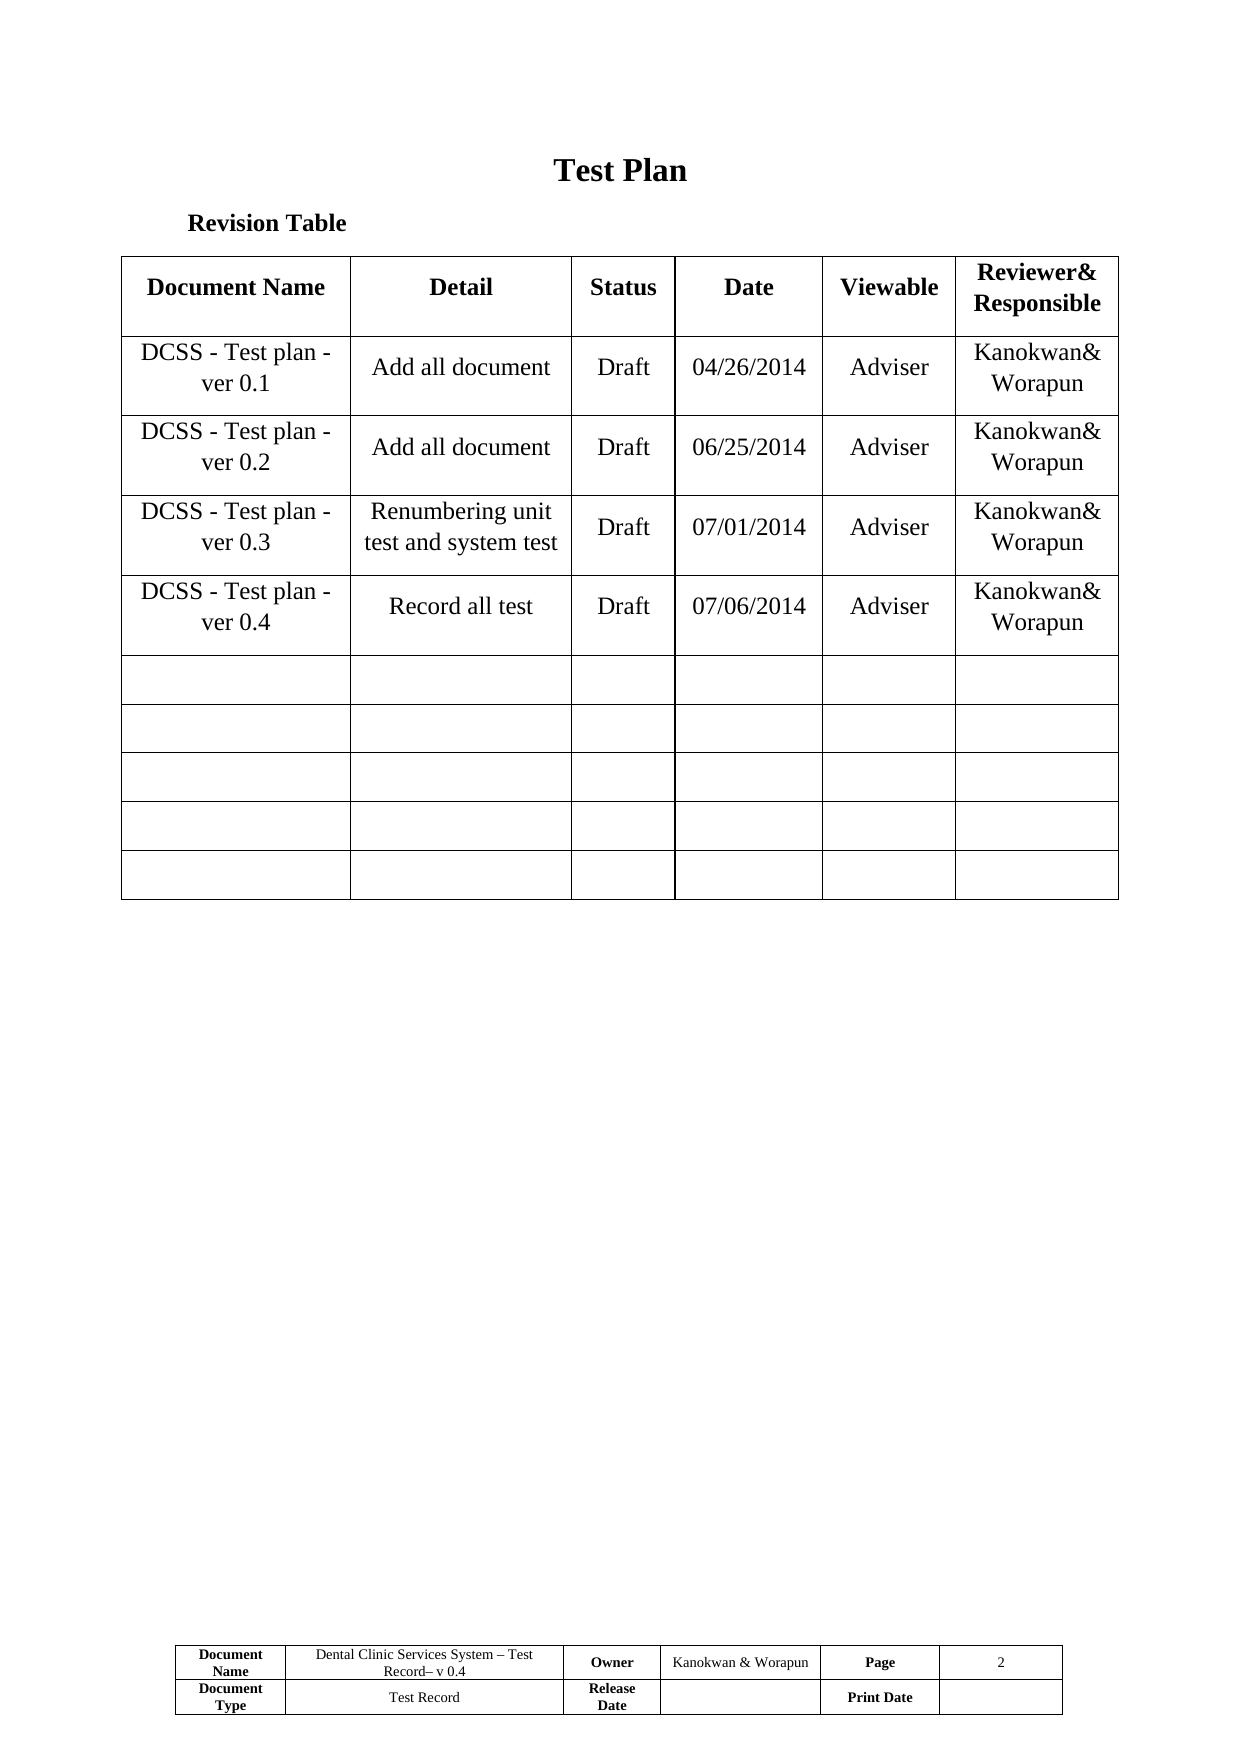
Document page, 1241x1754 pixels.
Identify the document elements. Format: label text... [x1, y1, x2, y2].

table_cell [676, 802, 822, 850]
table_cell Kanokwan&Worapun [956, 576, 1118, 655]
table_cell [572, 753, 674, 801]
table_cell Adviser [823, 496, 955, 575]
table_cell [351, 656, 571, 703]
table_cell [572, 705, 674, 752]
table_cell DCSS - Test plan - ver 0.1 [122, 337, 350, 415]
table_cell [351, 802, 571, 850]
table_cell [676, 656, 822, 703]
table_cell [823, 753, 955, 801]
table_header Reviewer& Responsible [956, 257, 1118, 336]
table_cell DCSS - Test plan - ver 0.3 [122, 496, 350, 575]
table_cell Draft [572, 416, 674, 495]
table_cell 06/25/2014 [676, 416, 822, 495]
table_cell Draft [572, 576, 674, 655]
table_cell [351, 851, 571, 898]
table_header Date [676, 257, 822, 336]
table_cell [122, 705, 350, 752]
table_cell [676, 851, 822, 898]
text Revision Table [187, 208, 1053, 237]
table_cell Adviser [823, 576, 955, 655]
table_cell [676, 753, 822, 801]
table_cell [823, 705, 955, 752]
table_cell Draft [572, 496, 674, 575]
table_header Status [572, 257, 674, 336]
table_cell 04/26/2014 [676, 337, 822, 415]
table_cell Kanokwan&Worapun [956, 416, 1118, 495]
table_cell DCSS - Test plan - ver 0.4 [122, 576, 350, 655]
table_header Document Name [122, 257, 350, 336]
table_cell DCSS - Test plan - ver 0.2 [122, 416, 350, 495]
table_cell [351, 705, 571, 752]
table_cell [122, 851, 350, 898]
table_cell [572, 851, 674, 898]
table_cell [351, 753, 571, 801]
table_cell [956, 705, 1118, 752]
table_cell [572, 802, 674, 850]
table_cell Adviser [823, 337, 955, 415]
table_cell [676, 705, 822, 752]
table_cell Adviser [823, 416, 955, 495]
table_cell [956, 851, 1118, 898]
table_cell [956, 802, 1118, 850]
table_cell 07/01/2014 [676, 496, 822, 575]
table_cell [122, 656, 350, 703]
table_cell Kanokwan&Worapun [956, 337, 1118, 415]
table_cell [823, 851, 955, 898]
table_cell Renumbering unit test and system test [351, 496, 571, 575]
table_cell 07/06/2014 [676, 576, 822, 655]
table_cell [823, 802, 955, 850]
table_header Detail [351, 257, 571, 336]
table_cell [956, 656, 1118, 703]
table_cell Record all test [351, 576, 571, 655]
table_cell Add all document [351, 337, 571, 415]
table_header Viewable [823, 257, 955, 336]
text Test Plan [187, 150, 1053, 188]
table_cell [122, 802, 350, 850]
table_cell [823, 656, 955, 703]
table_cell Kanokwan&Worapun [956, 496, 1118, 575]
table_cell Add all document [351, 416, 571, 495]
table_cell [572, 656, 674, 703]
table_cell [122, 753, 350, 801]
table_cell Draft [572, 337, 674, 415]
table_cell [956, 753, 1118, 801]
